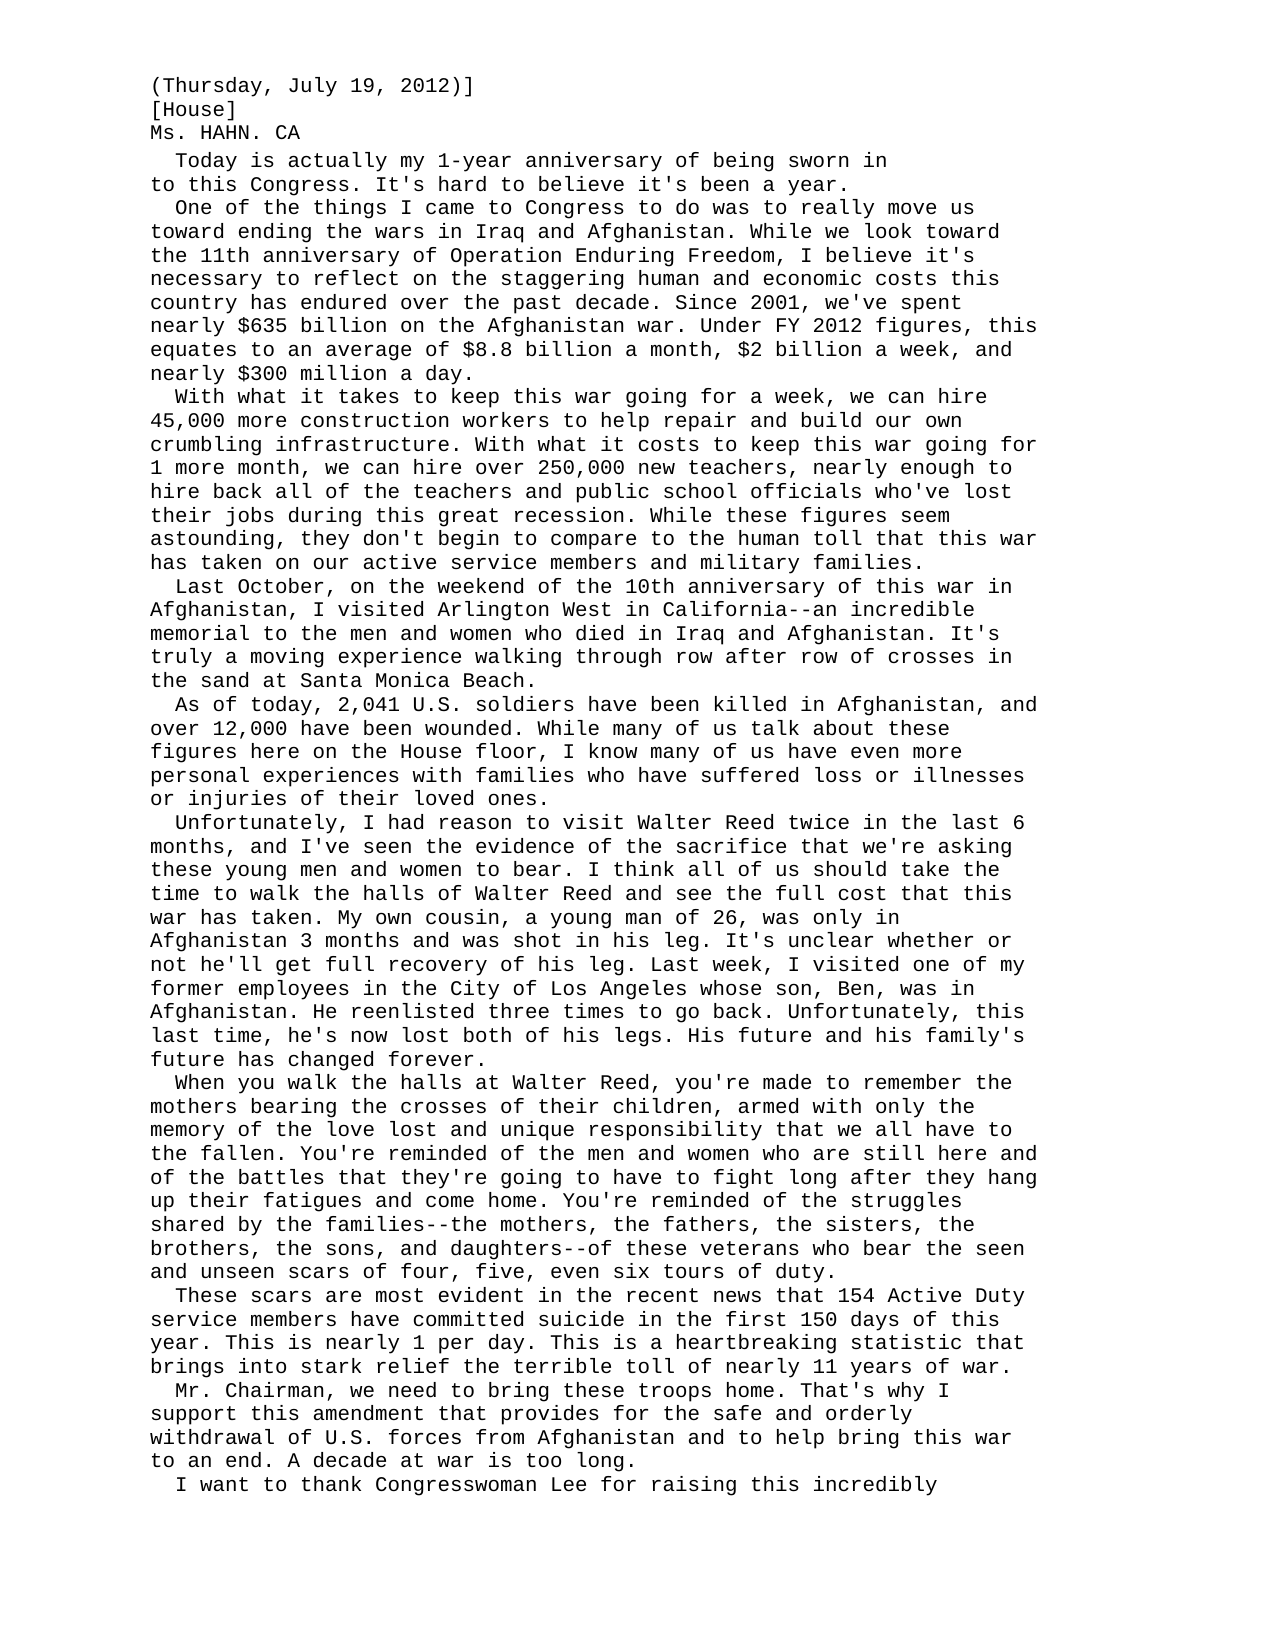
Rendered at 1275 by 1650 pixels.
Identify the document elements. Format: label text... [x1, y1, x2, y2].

text One of the things I came to Congress to do was to really move us [150, 197, 1125, 221]
text mothers bearing the crosses of their children, armed with only the [150, 1096, 1125, 1119]
text has taken on our active service members and military families. [150, 552, 1125, 576]
text over 12,000 have been wounded. While many of us talk about these [150, 717, 1125, 741]
text shared by the families--the mothers, the fathers, the sisters, the [150, 1214, 1125, 1238]
text Afghanistan, I visited Arlington West in California--an incredible [150, 599, 1125, 623]
text hire back all of the teachers and public school officials who've lost [150, 481, 1125, 505]
text to an end. A decade at war is too long. [150, 1451, 1125, 1474]
text I want to thank Congresswoman Lee for raising this incredibly [150, 1474, 1125, 1498]
text figures here on the House floor, I know many of us have even more [150, 741, 1125, 765]
text service members have committed suicide in the first 150 days of this [150, 1309, 1125, 1332]
text war has taken. My own cousin, a young man of 26, was only in [150, 907, 1125, 930]
text Today is actually my 1-year anniversary of being sworn in [150, 150, 1125, 174]
text brings into stark relief the terrible toll of nearly 11 years of war. [150, 1356, 1125, 1379]
text of the battles that they're going to have to fight long after they hang [150, 1167, 1125, 1190]
text Afghanistan 3 months and was shot in his leg. It's unclear whether or [150, 930, 1125, 954]
text nearly $300 million a day. [150, 363, 1125, 386]
text necessary to reflect on the staggering human and economic costs this [150, 268, 1125, 292]
text crumbling infrastructure. With what it costs to keep this war going for [150, 434, 1125, 457]
text Unfortunately, I had reason to visit Walter Reed twice in the last 6 [150, 812, 1125, 836]
text the fallen. You're reminded of the men and women who are still here and [150, 1143, 1125, 1167]
text their jobs during this great recession. While these figures seem [150, 505, 1125, 528]
text Mr. Chairman, we need to bring these troops home. That's why I [150, 1379, 1125, 1403]
text withdrawal of U.S. forces from Afghanistan and to help bring this war [150, 1427, 1125, 1451]
text the sand at Santa Monica Beach. [150, 670, 1125, 694]
text Last October, on the weekend of the 10th anniversary of this war in [150, 576, 1125, 599]
text truly a moving experience walking through row after row of crosses in [150, 647, 1125, 670]
text these young men and women to bear. I think all of us should take the [150, 859, 1125, 883]
text the 11th anniversary of Operation Enduring Freedom, I believe it's [150, 244, 1125, 268]
text Afghanistan. He reenlisted three times to go back. Unfortunately, this [150, 1001, 1125, 1025]
text support this amendment that provides for the safe and orderly [150, 1403, 1125, 1427]
text toward ending the wars in Iraq and Afghanistan. While we look toward [150, 221, 1125, 244]
text These scars are most evident in the recent news that 154 Active Duty [150, 1285, 1125, 1309]
text former employees in the City of Los Angeles whose son, Ben, was in [150, 978, 1125, 1001]
text not he'll get full recovery of his leg. Last week, I visited one of my [150, 954, 1125, 978]
text When you walk the halls at Walter Reed, you're made to remember the [150, 1072, 1125, 1096]
text last time, he's now lost both of his legs. His future and his family's [150, 1025, 1125, 1048]
text time to walk the halls of Walter Reed and see the full cost that this [150, 883, 1125, 907]
text and unseen scars of four, five, even six tours of duty. [150, 1261, 1125, 1285]
text 1 more month, we can hire over 250,000 new teachers, nearly enough to [150, 457, 1125, 481]
text or injuries of their loved ones. [150, 788, 1125, 812]
text nearly $635 billion on the Afghanistan war. Under FY 2012 figures, this [150, 316, 1125, 339]
text astounding, they don't begin to compare to the human toll that this war [150, 528, 1125, 552]
text future has changed forever. [150, 1048, 1125, 1072]
text memory of the love lost and unique responsibility that we all have to [150, 1119, 1125, 1143]
text As of today, 2,041 U.S. soldiers have been killed in Afghanistan, and [150, 694, 1125, 717]
text personal experiences with families who have suffered loss or illnesses [150, 765, 1125, 788]
text country has endured over the past decade. Since 2001, we've spent [150, 292, 1125, 316]
text memorial to the men and women who died in Iraq and Afghanistan. It's [150, 623, 1125, 647]
text 45,000 more construction workers to help repair and build our own [150, 410, 1125, 434]
text to this Congress. It's hard to believe it's been a year. [150, 174, 1125, 197]
text up their fatigues and come home. You're reminded of the struggles [150, 1190, 1125, 1214]
text year. This is nearly 1 per day. This is a heartbreaking statistic that [150, 1332, 1125, 1356]
text brothers, the sons, and daughters--of these veterans who bear the seen [150, 1238, 1125, 1261]
text With what it takes to keep this war going for a week, we can hire [150, 386, 1125, 410]
text months, and I've seen the evidence of the sacrifice that we're asking [150, 836, 1125, 859]
text equates to an average of $8.8 billion a month, $2 billion a week, and [150, 339, 1125, 363]
